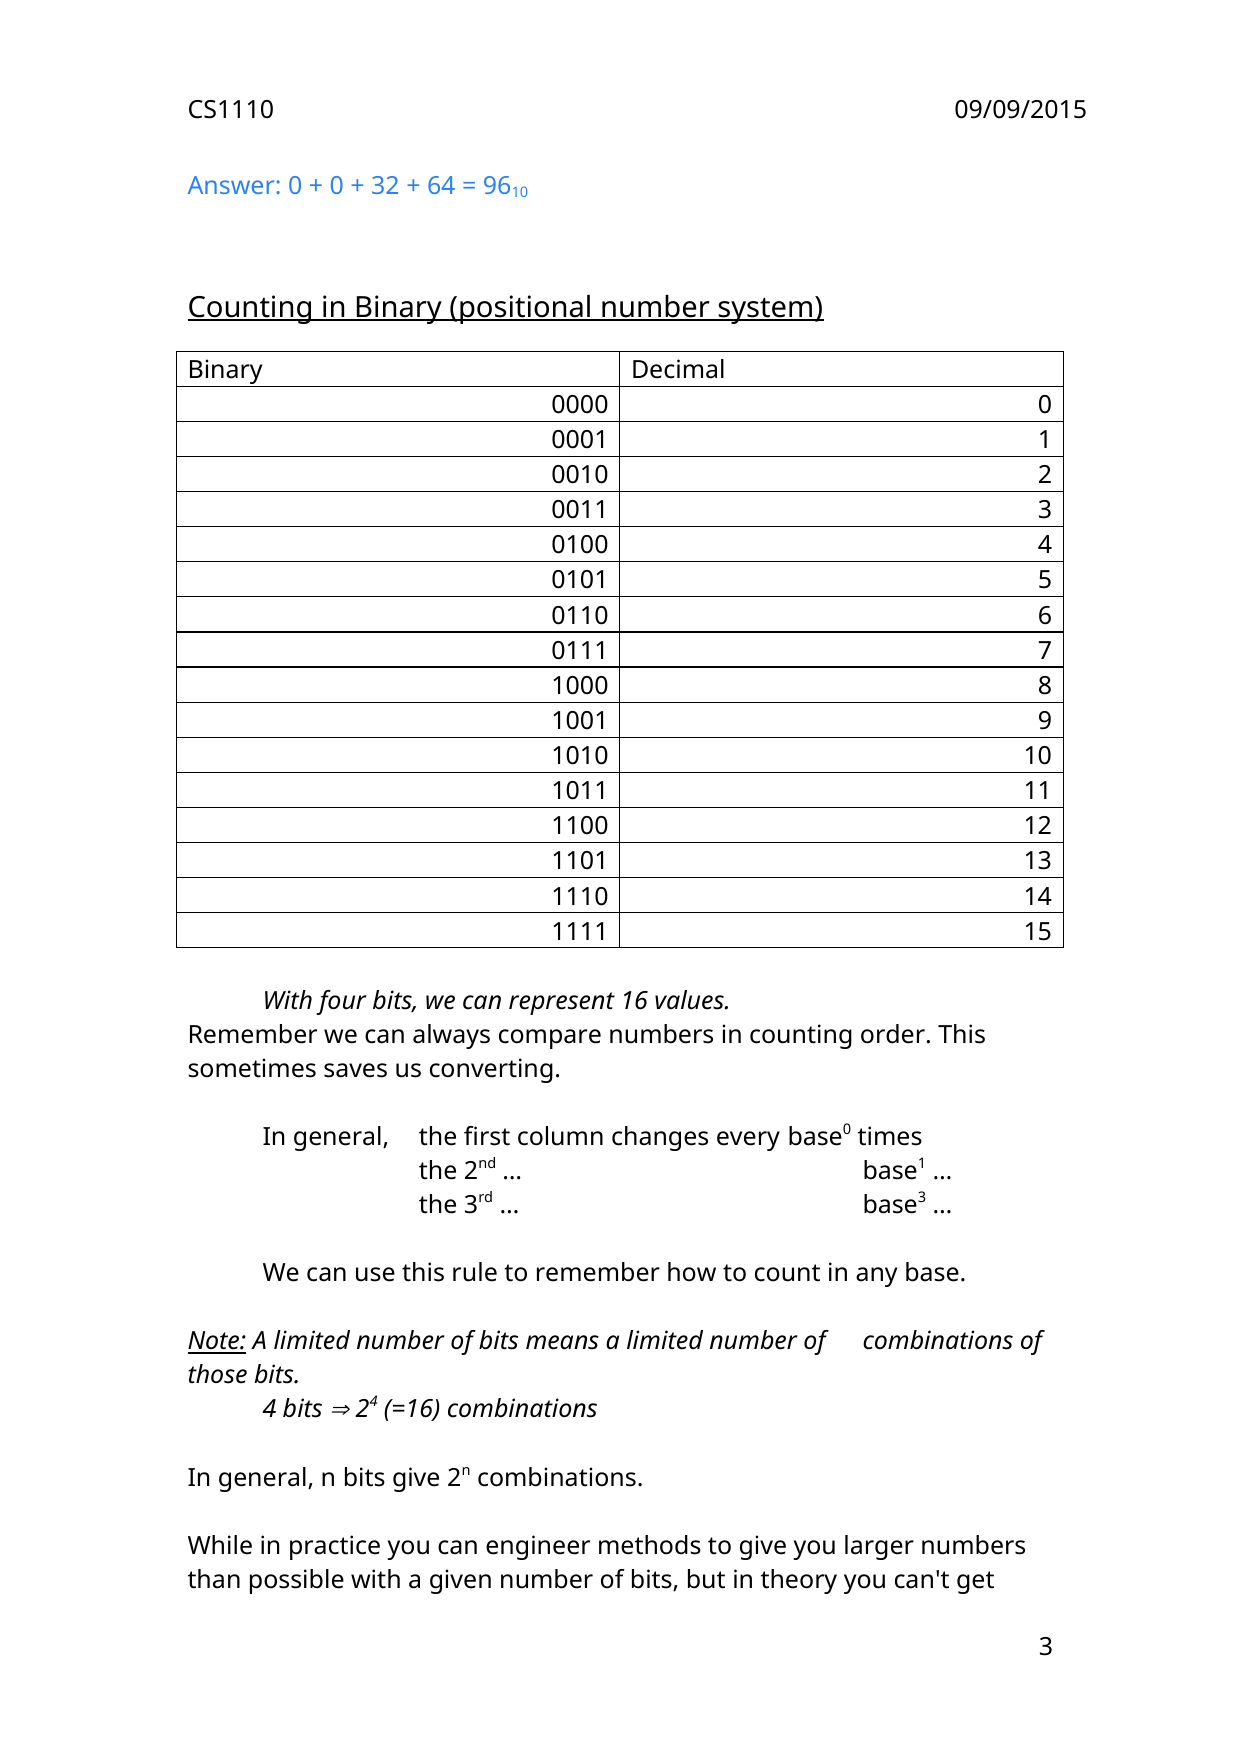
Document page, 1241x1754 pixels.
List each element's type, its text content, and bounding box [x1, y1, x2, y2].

table_cell 11 [620, 773, 1063, 807]
table_cell 0000 [177, 387, 619, 421]
text In general, the first column changes every base0 times [262, 1119, 1053, 1153]
table_cell 8 [620, 668, 1063, 702]
table_cell 12 [620, 808, 1063, 842]
text the 3rd … base3 … [262, 1187, 1053, 1221]
table_cell 3 [620, 492, 1063, 526]
table_cell 1111 [177, 913, 619, 947]
table_cell 15 [620, 913, 1063, 947]
table_cell 1101 [177, 843, 619, 877]
table_cell 0110 [177, 597, 619, 631]
table_cell 0100 [177, 527, 619, 561]
table_cell 1100 [177, 808, 619, 842]
table_cell 0 [620, 387, 1063, 421]
table_header Binary [177, 352, 619, 386]
table_cell 1010 [177, 738, 619, 772]
table_cell 5 [620, 562, 1063, 596]
table_cell 4 [620, 527, 1063, 561]
text We can use this rule to remember how to count in any base. [262, 1255, 1053, 1289]
text With four bits, we can represent 16 values. [262, 982, 1053, 1016]
table_cell 0001 [177, 422, 619, 456]
table_cell 1110 [177, 878, 619, 912]
table_cell 0111 [177, 633, 619, 666]
text Remember we can always compare numbers in counting order. This sometimes saves us converting. [187, 1016, 1053, 1084]
table_cell 6 [620, 597, 1063, 631]
text In general, n bits give 2n combinations. [187, 1459, 1053, 1493]
subtitle Counting in Binary (positional number system) [187, 286, 1053, 326]
table_header Decimal [620, 352, 1063, 386]
table_cell 0011 [177, 492, 619, 526]
table_cell 10 [620, 738, 1063, 772]
table_cell 13 [620, 843, 1063, 877]
table_cell 2 [620, 457, 1063, 491]
text the 2nd … base1 … [262, 1153, 1053, 1187]
text Answer: 0 + 0 + 32 + 64 = 9610 [187, 168, 1053, 202]
text 4 bits 24 (=16) combinations [187, 1391, 1053, 1425]
table_cell 0010 [177, 457, 619, 491]
table_cell 9 [620, 703, 1063, 737]
table_cell 1 [620, 422, 1063, 456]
table_cell 7 [620, 633, 1063, 666]
text Note: A limited number of bits means a limited number of combinations of those bits. [187, 1323, 1053, 1391]
table_cell 1000 [177, 668, 619, 702]
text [187, 1527, 1053, 1596]
table_cell 14 [620, 878, 1063, 912]
table_cell 1001 [177, 703, 619, 737]
table_cell 1011 [177, 773, 619, 807]
table_cell 0101 [177, 562, 619, 596]
